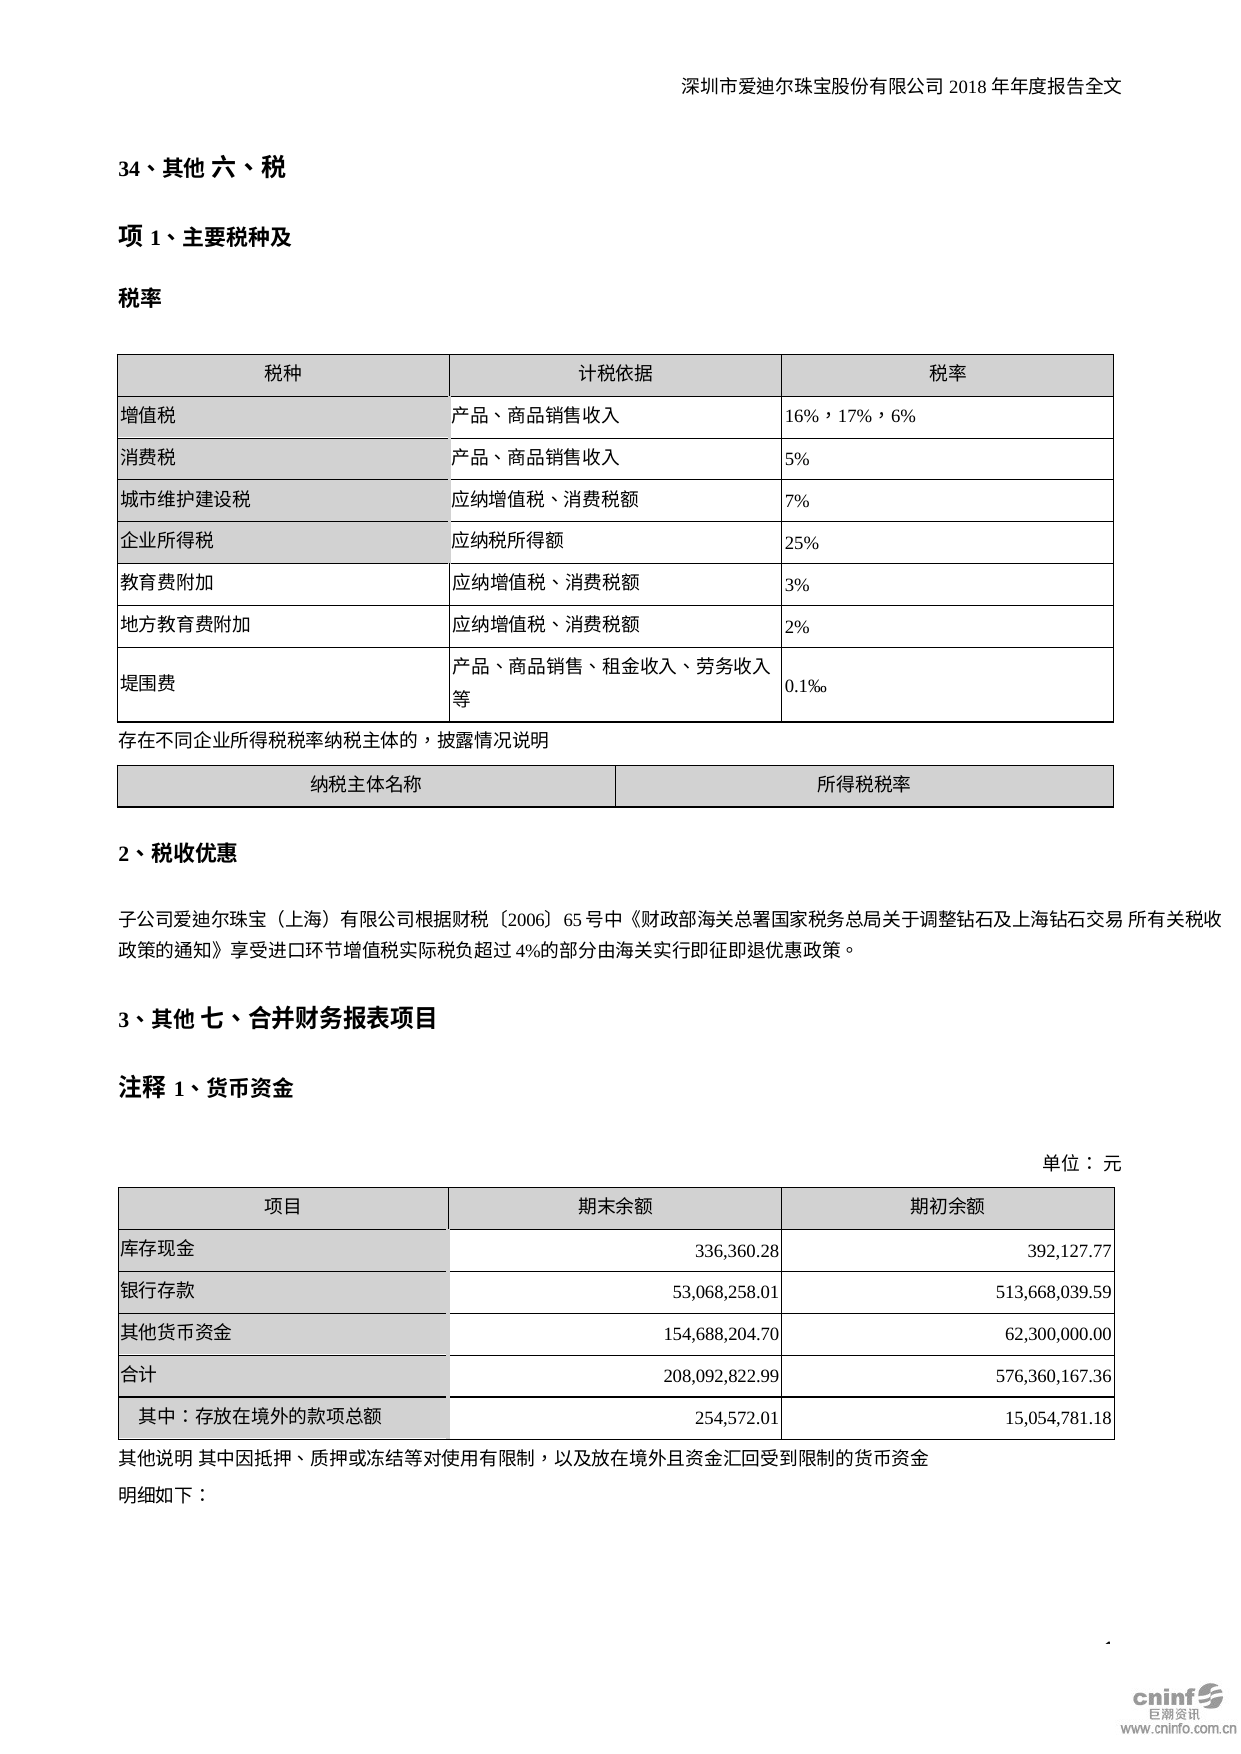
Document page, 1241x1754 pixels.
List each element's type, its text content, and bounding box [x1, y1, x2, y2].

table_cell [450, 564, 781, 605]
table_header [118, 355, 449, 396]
picture [1115, 1680, 1240, 1737]
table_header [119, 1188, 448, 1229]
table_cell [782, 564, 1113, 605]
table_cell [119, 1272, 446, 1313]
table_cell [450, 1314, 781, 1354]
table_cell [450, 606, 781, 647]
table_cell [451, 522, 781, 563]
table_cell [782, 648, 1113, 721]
text 其他说明 其中因抵押、质押或冻结等对使用有限制，以及放在境外且资金汇回受到限制的货币资金明细如下： [118, 1445, 945, 1508]
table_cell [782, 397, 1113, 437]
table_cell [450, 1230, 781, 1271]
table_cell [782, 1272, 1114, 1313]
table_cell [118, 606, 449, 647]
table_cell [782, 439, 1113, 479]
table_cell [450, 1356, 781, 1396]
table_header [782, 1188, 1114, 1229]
text 3、其他 七、合并财务报表项目注释 1、货币资金 [118, 1001, 439, 1104]
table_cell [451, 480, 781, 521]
text 子公司爱迪尔珠宝（上海）有限公司根据财税〔2006〕65号中《财政部海关总署国家税务总局关于调整钻石及上海钻石交易 所有关税收政策的通知》享受进口环节增值税实际税负超过4%的部分由海关实行即征即退优惠政策。 [118, 906, 1240, 963]
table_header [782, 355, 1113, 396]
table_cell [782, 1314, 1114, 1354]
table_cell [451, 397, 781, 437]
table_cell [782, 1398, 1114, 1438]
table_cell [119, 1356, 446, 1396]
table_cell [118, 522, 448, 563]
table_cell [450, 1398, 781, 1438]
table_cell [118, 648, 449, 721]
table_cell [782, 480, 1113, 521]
subtitle 2、税收优惠 [118, 838, 1240, 868]
text 存在不同企业所得税税率纳税主体的，披露情况说明 [118, 728, 1240, 753]
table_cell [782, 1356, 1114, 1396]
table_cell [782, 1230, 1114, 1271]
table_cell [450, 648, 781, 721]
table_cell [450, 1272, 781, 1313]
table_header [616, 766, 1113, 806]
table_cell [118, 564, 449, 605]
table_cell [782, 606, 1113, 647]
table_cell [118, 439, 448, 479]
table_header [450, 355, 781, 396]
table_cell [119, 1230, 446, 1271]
text 34、其他 六、税项 1、主要税种及税率 [118, 149, 306, 313]
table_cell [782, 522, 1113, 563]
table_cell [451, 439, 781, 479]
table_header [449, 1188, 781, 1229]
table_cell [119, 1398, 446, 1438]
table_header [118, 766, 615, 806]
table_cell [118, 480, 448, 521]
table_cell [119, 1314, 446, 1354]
text 单位： 元 [102, 1150, 1122, 1176]
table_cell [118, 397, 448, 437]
